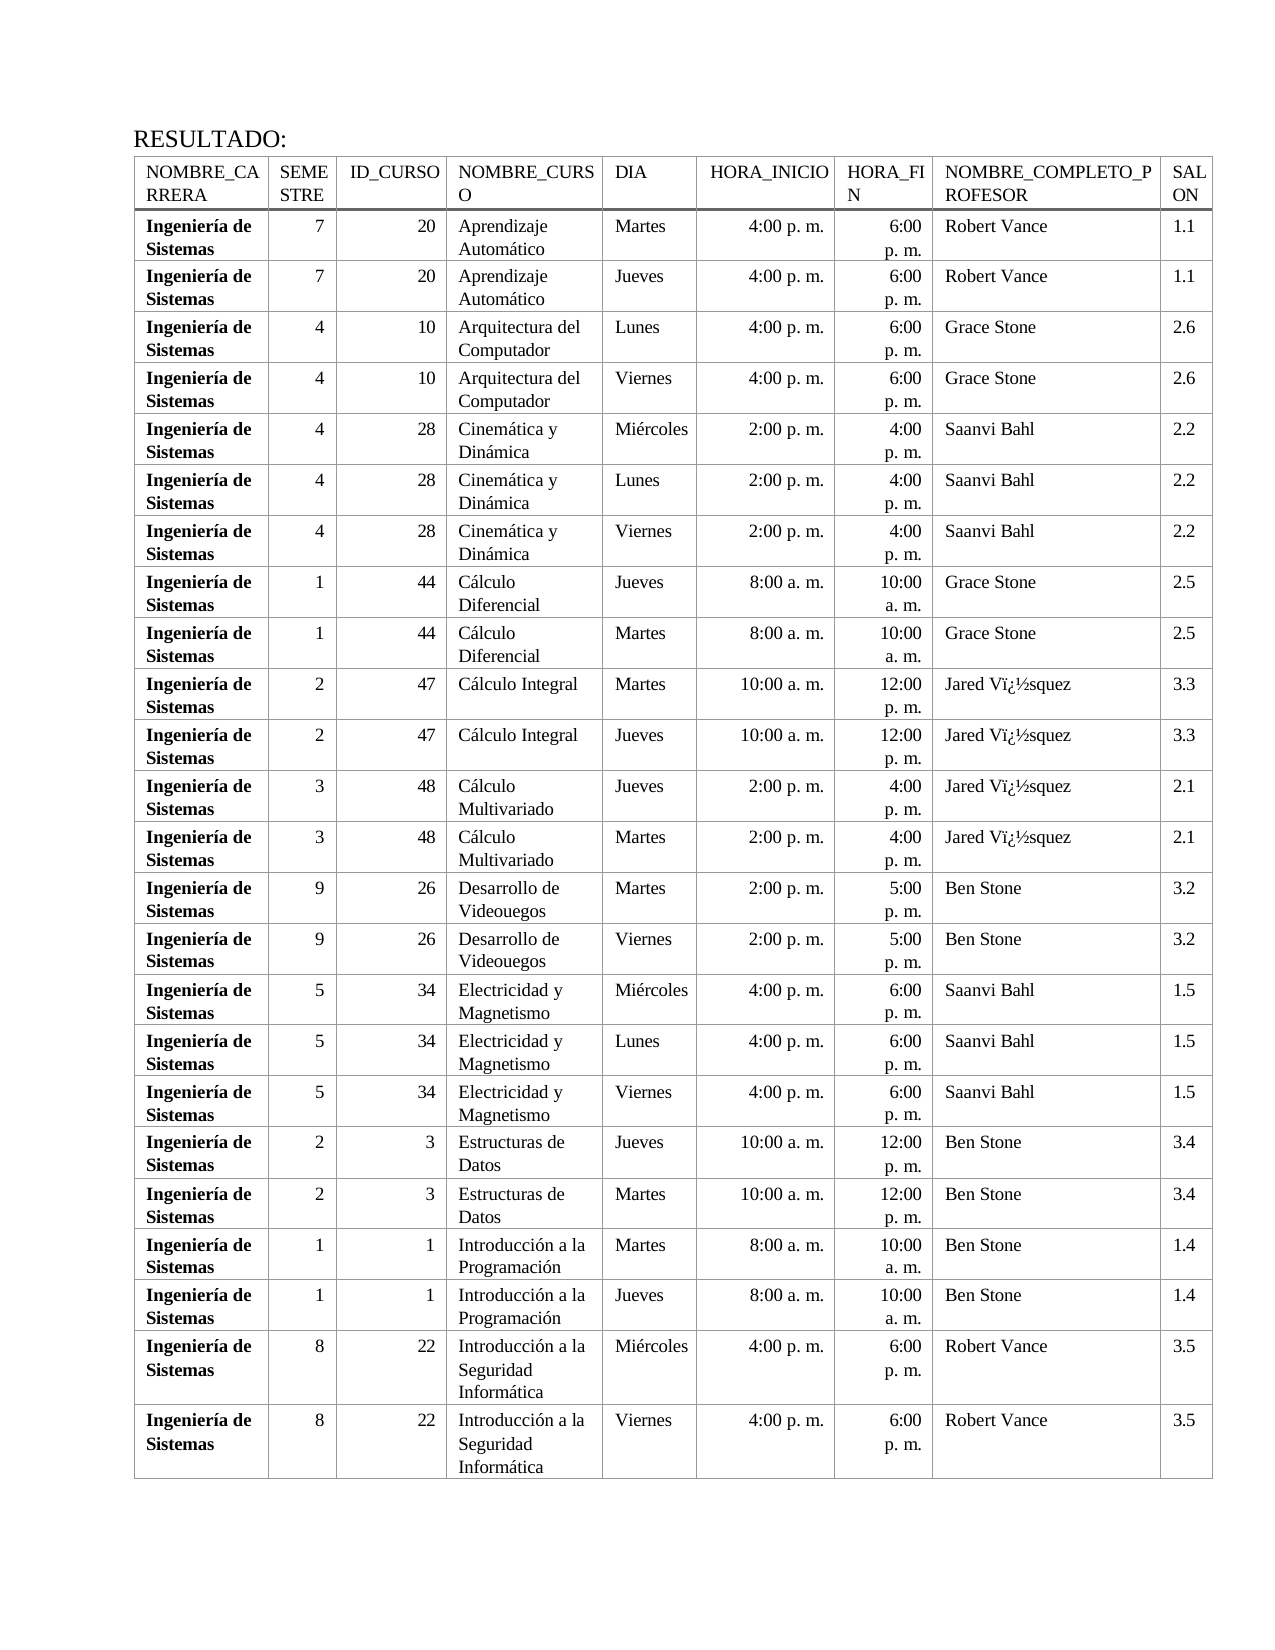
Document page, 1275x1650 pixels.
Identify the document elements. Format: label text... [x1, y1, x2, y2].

table_cell Ingeniería de Sistemas [135, 465, 268, 515]
table_cell 2 [269, 669, 336, 718]
table_cell 2:00 p. m. [697, 516, 834, 566]
table_cell Saanvi Bahl [933, 1076, 1160, 1126]
table_cell Jueves [603, 567, 696, 617]
table_cell 3.2 [1161, 924, 1212, 973]
table_cell Estructuras de Datos [447, 1179, 602, 1228]
table_cell Ingeniería de Sistemas [135, 1076, 268, 1126]
table_cell Martes [603, 1229, 696, 1279]
table_cell Ingeniería de Sistemas [135, 720, 268, 769]
table_cell 9 [269, 924, 336, 973]
table_cell 10 [337, 312, 446, 362]
table_cell 47 [337, 669, 446, 718]
table_cell 4 [269, 312, 336, 362]
table_cell Lunes [603, 1025, 696, 1075]
table_cell Ingeniería de Sistemas [135, 669, 268, 718]
table_cell 12:00 p. m. [835, 720, 932, 769]
table_cell Robert Vance [933, 1331, 1160, 1404]
table_cell Desarrollo de Videouegos [447, 873, 602, 922]
table_cell 44 [337, 567, 446, 617]
table_cell Ingeniería de Sistemas [135, 1331, 268, 1404]
table_cell 20 [337, 261, 446, 311]
table_cell 10:00 a. m. [835, 618, 932, 668]
table_cell 48 [337, 822, 446, 872]
table_cell 1 [269, 1229, 336, 1279]
table_cell 4 [269, 465, 336, 515]
table_cell 3.4 [1161, 1179, 1212, 1228]
table_cell Jueves [603, 771, 696, 821]
table_cell Jueves [603, 1127, 696, 1177]
table_cell 10 [337, 363, 446, 413]
table_cell 4:00 p. m. [697, 312, 834, 362]
table_cell 4:00 p. m. [697, 975, 834, 1024]
table_cell 2:00 p. m. [697, 873, 834, 922]
table_cell 20 [337, 211, 446, 260]
table_cell 1.5 [1161, 1076, 1212, 1126]
table_cell 1.1 [1161, 261, 1212, 311]
table_cell Aprendizaje Automático [447, 211, 602, 260]
table_header NOMBRE_CURS O [447, 157, 602, 208]
table_cell 4:00 p. m. [697, 261, 834, 311]
table_cell 26 [337, 873, 446, 922]
table_cell 2 [269, 720, 336, 769]
table_header NOMBRE_COMPLETO_P ROFESOR [933, 157, 1160, 208]
table_cell 6:00 p. m. [835, 1076, 932, 1126]
table_cell 4:00 p. m. [835, 516, 932, 566]
table_cell 34 [337, 1025, 446, 1075]
table_cell 28 [337, 516, 446, 566]
table_cell Ingeniería de Sistemas [135, 618, 268, 668]
table_cell Jared Vï¿½squez [933, 720, 1160, 769]
table_cell 6:00 p. m. [835, 261, 932, 311]
table_cell 10:00 a. m. [835, 567, 932, 617]
table_cell Robert Vance [933, 261, 1160, 311]
table_cell 2 [269, 1179, 336, 1228]
table_cell 3.5 [1161, 1405, 1212, 1478]
table_cell 1 [269, 618, 336, 668]
table_cell Martes [603, 618, 696, 668]
table_cell Ingeniería de Sistemas [135, 873, 268, 922]
table_cell Viernes [603, 924, 696, 973]
table_cell 6:00 p. m. [835, 1331, 932, 1404]
table_cell Viernes [603, 1405, 696, 1478]
table_header NOMBRE_CA RRERA [135, 157, 268, 208]
table_cell Saanvi Bahl [933, 975, 1160, 1024]
table_cell Cálculo Multivariado [447, 822, 602, 872]
table_cell 1 [337, 1229, 446, 1279]
table_cell Jueves [603, 261, 696, 311]
table_cell 4 [269, 363, 336, 413]
table_cell 2:00 p. m. [697, 822, 834, 872]
table_cell 2:00 p. m. [697, 465, 834, 515]
table_cell 4:00 p. m. [697, 363, 834, 413]
table_cell Ben Stone [933, 1229, 1160, 1279]
table_cell Saanvi Bahl [933, 516, 1160, 566]
table_cell Cálculo Integral [447, 720, 602, 769]
table_cell 6:00 p. m. [835, 1405, 932, 1478]
table_cell Ingeniería de Sistemas [135, 975, 268, 1024]
table_cell 3.2 [1161, 873, 1212, 922]
table_cell Miércoles [603, 414, 696, 464]
table_cell Ingeniería de Sistemas [135, 312, 268, 362]
table_cell 4:00 p. m. [697, 1331, 834, 1404]
table_cell Cálculo Diferencial [447, 567, 602, 617]
table_cell Cálculo Diferencial [447, 618, 602, 668]
table_cell Introducción a la Seguridad Informática [447, 1405, 602, 1478]
table_cell Arquitectura del Computador [447, 363, 602, 413]
table_cell Lunes [603, 312, 696, 362]
table_cell 2.2 [1161, 516, 1212, 566]
subtitle RESULTADO: [133, 124, 1225, 152]
table_cell 6:00 p. m. [835, 975, 932, 1024]
table_cell 8:00 a. m. [697, 567, 834, 617]
table_cell 2.2 [1161, 465, 1212, 515]
table_cell Martes [603, 873, 696, 922]
table_cell 6:00 p. m. [835, 363, 932, 413]
table_cell Cinemática y Dinámica [447, 465, 602, 515]
table_cell 6:00 p. m. [835, 211, 932, 260]
table_cell 10:00 a. m. [697, 1179, 834, 1228]
table_cell Grace Stone [933, 618, 1160, 668]
table_cell 10:00 a. m. [697, 669, 834, 718]
table_cell 8:00 a. m. [697, 1280, 834, 1330]
table_cell 6:00 p. m. [835, 312, 932, 362]
table_cell 3.5 [1161, 1331, 1212, 1404]
table_cell 2.1 [1161, 771, 1212, 821]
table_cell 1.1 [1161, 211, 1212, 260]
table_cell 4:00 p. m. [835, 771, 932, 821]
table_cell 22 [337, 1405, 446, 1478]
table_cell Ingeniería de Sistemas [135, 1179, 268, 1228]
table_cell Cálculo Multivariado [447, 771, 602, 821]
table_cell 4:00 p. m. [835, 414, 932, 464]
table_cell 8:00 a. m. [697, 618, 834, 668]
table_cell 2.5 [1161, 567, 1212, 617]
table_cell Ingeniería de Sistemas [135, 363, 268, 413]
table_cell Grace Stone [933, 567, 1160, 617]
table_cell 10:00 a. m. [835, 1229, 932, 1279]
table_cell Ingeniería de Sistemas [135, 1229, 268, 1279]
table_cell 3.3 [1161, 669, 1212, 718]
table_cell Robert Vance [933, 211, 1160, 260]
table_cell 6:00 p. m. [835, 1025, 932, 1075]
table_cell Saanvi Bahl [933, 465, 1160, 515]
table_cell Ben Stone [933, 924, 1160, 973]
table_cell Ben Stone [933, 873, 1160, 922]
table_cell 2.1 [1161, 822, 1212, 872]
table_cell 7 [269, 211, 336, 260]
table_cell Ingeniería de Sistemas [135, 822, 268, 872]
table_cell 5 [269, 1076, 336, 1126]
table_cell Introducción a la Programación [447, 1280, 602, 1330]
table_cell Miércoles [603, 1331, 696, 1404]
table_cell 4 [269, 516, 336, 566]
table_cell Ingeniería de Sistemas [135, 516, 268, 566]
table_cell Electricidad y Magnetismo [447, 1025, 602, 1075]
table_cell 1 [337, 1280, 446, 1330]
table_cell 4:00 p. m. [835, 465, 932, 515]
table_cell 4:00 p. m. [697, 1025, 834, 1075]
table_cell Introducción a la Seguridad Informática [447, 1331, 602, 1404]
table_cell Robert Vance [933, 1405, 1160, 1478]
table_header SEME STRE [269, 157, 336, 208]
table_cell Ingeniería de Sistemas [135, 414, 268, 464]
table_cell Arquitectura del Computador [447, 312, 602, 362]
table_cell 8 [269, 1405, 336, 1478]
table_cell 3 [269, 822, 336, 872]
table_cell 4:00 p. m. [835, 822, 932, 872]
table_cell Ben Stone [933, 1179, 1160, 1228]
table_header DIA [603, 157, 696, 208]
table_cell 10:00 a. m. [697, 1127, 834, 1177]
table_cell 5:00 p. m. [835, 924, 932, 973]
table_cell Martes [603, 669, 696, 718]
table_cell Viernes [603, 1076, 696, 1126]
table_header SAL ON [1161, 157, 1212, 208]
table_cell 47 [337, 720, 446, 769]
table_cell Ingeniería de Sistemas [135, 1280, 268, 1330]
table_cell Electricidad y Magnetismo [447, 1076, 602, 1126]
table_cell Introducción a la Programación [447, 1229, 602, 1279]
table_cell 22 [337, 1331, 446, 1404]
table_cell 1.4 [1161, 1229, 1212, 1279]
table_cell 4 [269, 414, 336, 464]
table_cell 8:00 a. m. [697, 1229, 834, 1279]
table_cell 2.2 [1161, 414, 1212, 464]
table_cell 10:00 a. m. [697, 720, 834, 769]
table_cell Ingeniería de Sistemas [135, 261, 268, 311]
table_cell Lunes [603, 465, 696, 515]
table_cell Ingeniería de Sistemas [135, 1025, 268, 1075]
table_cell 2:00 p. m. [697, 771, 834, 821]
table_cell Aprendizaje Automático [447, 261, 602, 311]
table_cell Estructuras de Datos [447, 1127, 602, 1177]
table_cell 34 [337, 1076, 446, 1126]
table_cell 2.6 [1161, 312, 1212, 362]
table_cell Electricidad y Magnetismo [447, 975, 602, 1024]
table_cell 10:00 a. m. [835, 1280, 932, 1330]
table_cell 3 [337, 1179, 446, 1228]
table_cell Miércoles [603, 975, 696, 1024]
table_cell 28 [337, 465, 446, 515]
table_cell 5:00 p. m. [835, 873, 932, 922]
table_cell Ben Stone [933, 1280, 1160, 1330]
table_cell 5 [269, 1025, 336, 1075]
table_cell 44 [337, 618, 446, 668]
table_cell 3.3 [1161, 720, 1212, 769]
table_header HORA_FI N [835, 157, 932, 208]
table_cell Cálculo Integral [447, 669, 602, 718]
table_cell Grace Stone [933, 363, 1160, 413]
table_header ID_CURSO [337, 157, 446, 208]
table_cell Ingeniería de Sistemas [135, 1405, 268, 1478]
table_cell 1 [269, 567, 336, 617]
table_cell Martes [603, 822, 696, 872]
table_cell Martes [603, 1179, 696, 1228]
table_cell 4:00 p. m. [697, 211, 834, 260]
table_cell Cinemática y Dinámica [447, 516, 602, 566]
table_cell 2:00 p. m. [697, 924, 834, 973]
table_cell 3 [269, 771, 336, 821]
table_cell Jared Vï¿½squez [933, 669, 1160, 718]
table_cell Jared Vï¿½squez [933, 822, 1160, 872]
table_cell 9 [269, 873, 336, 922]
table_cell Jared Vï¿½squez [933, 771, 1160, 821]
table_cell 12:00 p. m. [835, 669, 932, 718]
table_cell 34 [337, 975, 446, 1024]
table_cell 5 [269, 975, 336, 1024]
table_cell Ingeniería de Sistemas [135, 1127, 268, 1177]
table_cell Jueves [603, 1280, 696, 1330]
table_cell Viernes [603, 516, 696, 566]
table_header HORA_INICIO [697, 157, 834, 208]
table_cell Desarrollo de Videouegos [447, 924, 602, 973]
table_cell 2.5 [1161, 618, 1212, 668]
table_cell Ingeniería de Sistemas [135, 211, 268, 260]
table_cell Grace Stone [933, 312, 1160, 362]
table_cell 8 [269, 1331, 336, 1404]
table_cell 12:00 p. m. [835, 1179, 932, 1228]
table_cell Martes [603, 211, 696, 260]
table_cell 7 [269, 261, 336, 311]
table_cell Ben Stone [933, 1127, 1160, 1177]
table_cell 1.5 [1161, 975, 1212, 1024]
table_cell Saanvi Bahl [933, 414, 1160, 464]
table_cell 3.4 [1161, 1127, 1212, 1177]
table_cell 4:00 p. m. [697, 1405, 834, 1478]
table_cell 12:00 p. m. [835, 1127, 932, 1177]
table_cell Cinemática y Dinámica [447, 414, 602, 464]
table_cell 3 [337, 1127, 446, 1177]
table_cell 2 [269, 1127, 336, 1177]
table_cell 48 [337, 771, 446, 821]
table_cell Ingeniería de Sistemas [135, 771, 268, 821]
table_cell Ingeniería de Sistemas [135, 924, 268, 973]
table_cell 2.6 [1161, 363, 1212, 413]
table_cell 28 [337, 414, 446, 464]
table_cell Viernes [603, 363, 696, 413]
table_cell 26 [337, 924, 446, 973]
table_cell Jueves [603, 720, 696, 769]
table_cell 1.4 [1161, 1280, 1212, 1330]
table_cell Saanvi Bahl [933, 1025, 1160, 1075]
table_cell 2:00 p. m. [697, 414, 834, 464]
table_cell 1.5 [1161, 1025, 1212, 1075]
table_cell 4:00 p. m. [697, 1076, 834, 1126]
table_cell Ingeniería de Sistemas [135, 567, 268, 617]
table_cell 1 [269, 1280, 336, 1330]
